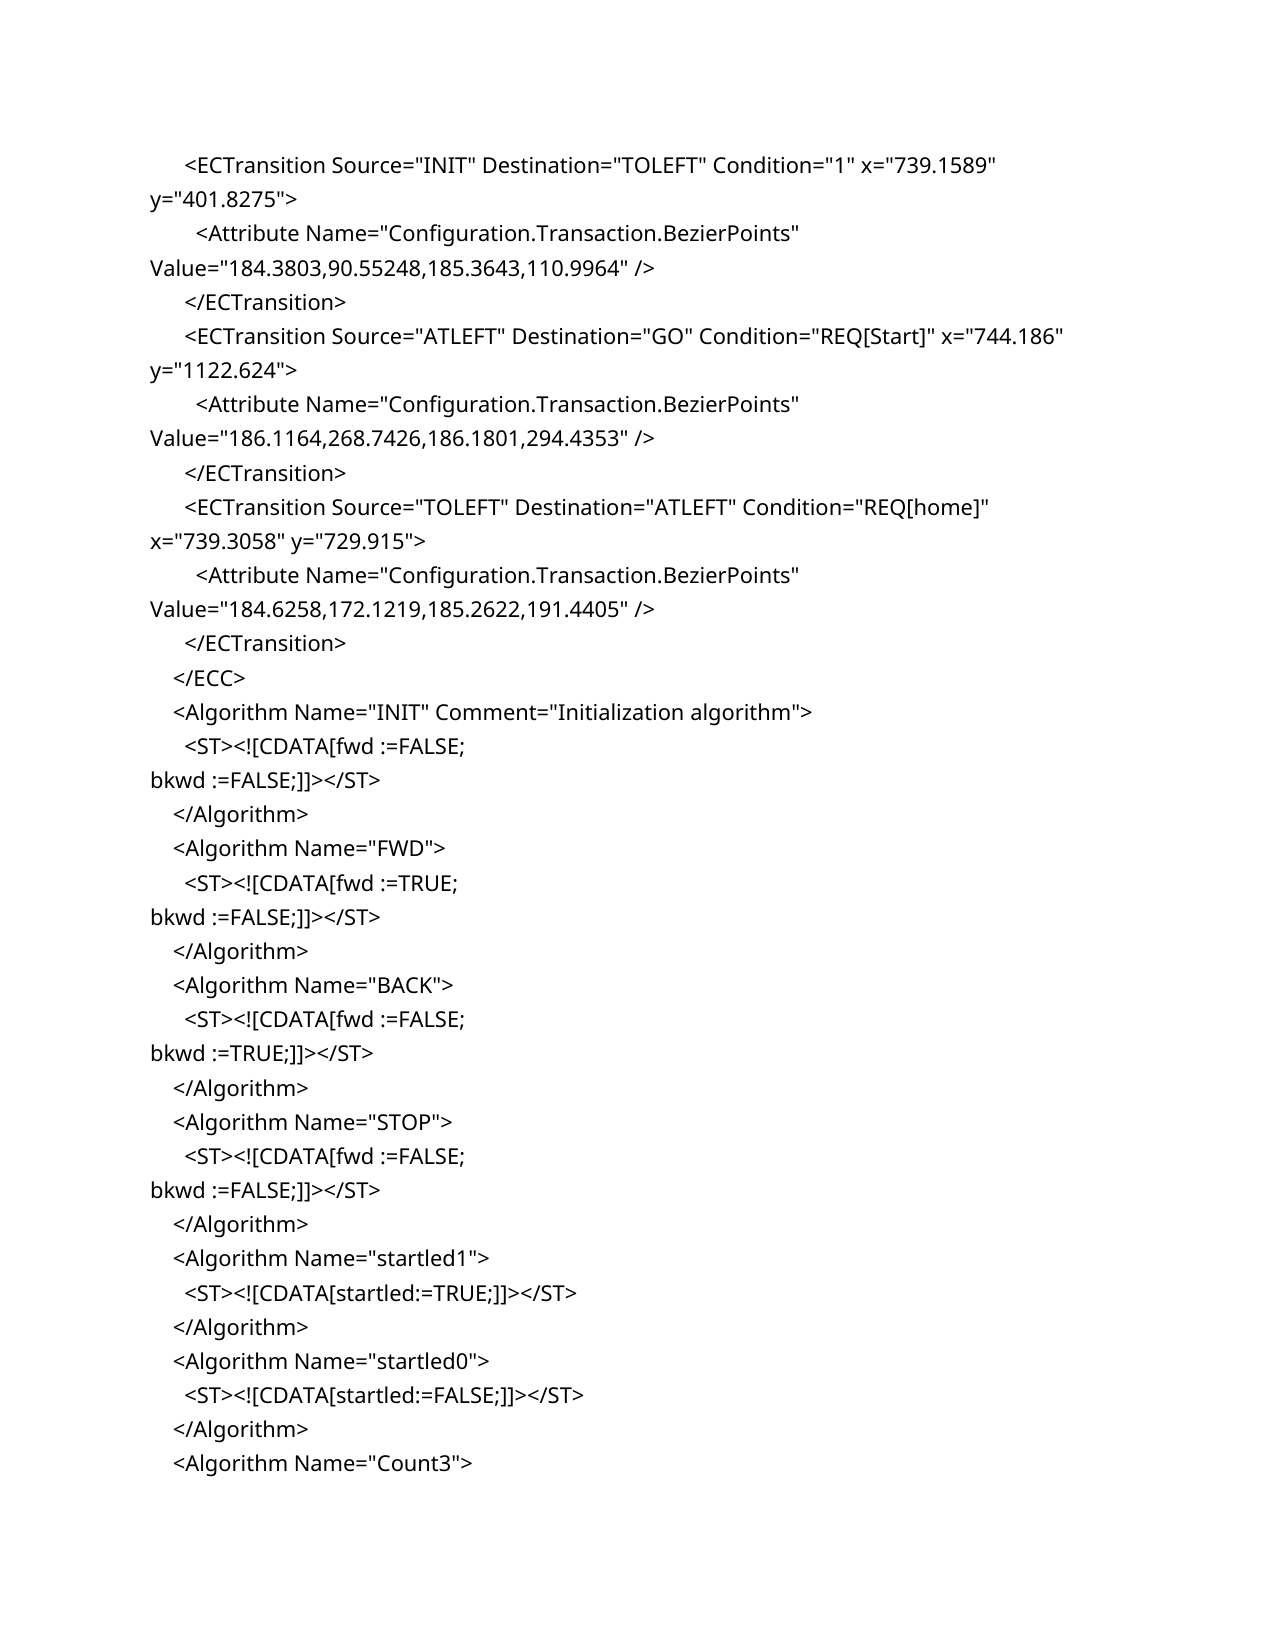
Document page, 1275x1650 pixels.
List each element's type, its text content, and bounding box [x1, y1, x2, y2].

text <Algorithm Name="startled1"> [150, 1243, 1125, 1273]
text <ST><![CDATA[fwd :=FALSE; [150, 1141, 1125, 1171]
text </ECC> [150, 662, 1125, 692]
text </ECTransition> [150, 457, 1125, 487]
text </ECTransition> [150, 287, 1125, 316]
text <Algorithm Name="FWD"> [150, 833, 1125, 863]
text <Attribute Name="Configuration.Transaction.BezierPoints" Value="186.1164,268.7426,186.1801,294.4353" /> [150, 389, 1125, 453]
text bkwd :=FALSE;]]></ST> [150, 1175, 1125, 1205]
text <ST><![CDATA[fwd :=FALSE; [150, 731, 1125, 761]
text </Algorithm> [150, 1072, 1125, 1102]
text <ECTransition Source="INIT" Destination="TOLEFT" Condition="1" x="739.1589" y="401.8275"> [150, 150, 1125, 214]
text <ST><![CDATA[startled:=FALSE;]]></ST> [150, 1380, 1125, 1410]
text <ECTransition Source="TOLEFT" Destination="ATLEFT" Condition="REQ[home]" x="739.3058" y="729.915"> [150, 492, 1125, 556]
text <Algorithm Name="startled0"> [150, 1346, 1125, 1376]
text <Algorithm Name="BACK"> [150, 970, 1125, 1000]
text <ECTransition Source="ATLEFT" Destination="GO" Condition="REQ[Start]" x="744.186" y="1122.624"> [150, 321, 1125, 385]
text </ECTransition> [150, 628, 1125, 658]
text </Algorithm> [150, 799, 1125, 829]
text bkwd :=FALSE;]]></ST> [150, 902, 1125, 931]
text <ST><![CDATA[fwd :=TRUE; [150, 867, 1125, 897]
text <ST><![CDATA[fwd :=FALSE; [150, 1004, 1125, 1034]
text bkwd :=TRUE;]]></ST> [150, 1038, 1125, 1068]
text <Attribute Name="Configuration.Transaction.BezierPoints" Value="184.3803,90.55248,185.3643,110.9964" /> [150, 218, 1125, 282]
text <Attribute Name="Configuration.Transaction.BezierPoints" Value="184.6258,172.1219,185.2622,191.4405" /> [150, 560, 1125, 624]
text </Algorithm> [150, 1414, 1125, 1444]
text </Algorithm> [150, 1312, 1125, 1341]
text </Algorithm> [150, 936, 1125, 966]
text <ST><![CDATA[startled:=TRUE;]]></ST> [150, 1277, 1125, 1307]
text <Algorithm Name="INIT" Comment="Initialization algorithm"> [150, 697, 1125, 726]
text bkwd :=FALSE;]]></ST> [150, 765, 1125, 795]
text </Algorithm> [150, 1209, 1125, 1239]
text <Algorithm Name="Count3"> [150, 1448, 1125, 1478]
text <Algorithm Name="STOP"> [150, 1107, 1125, 1136]
